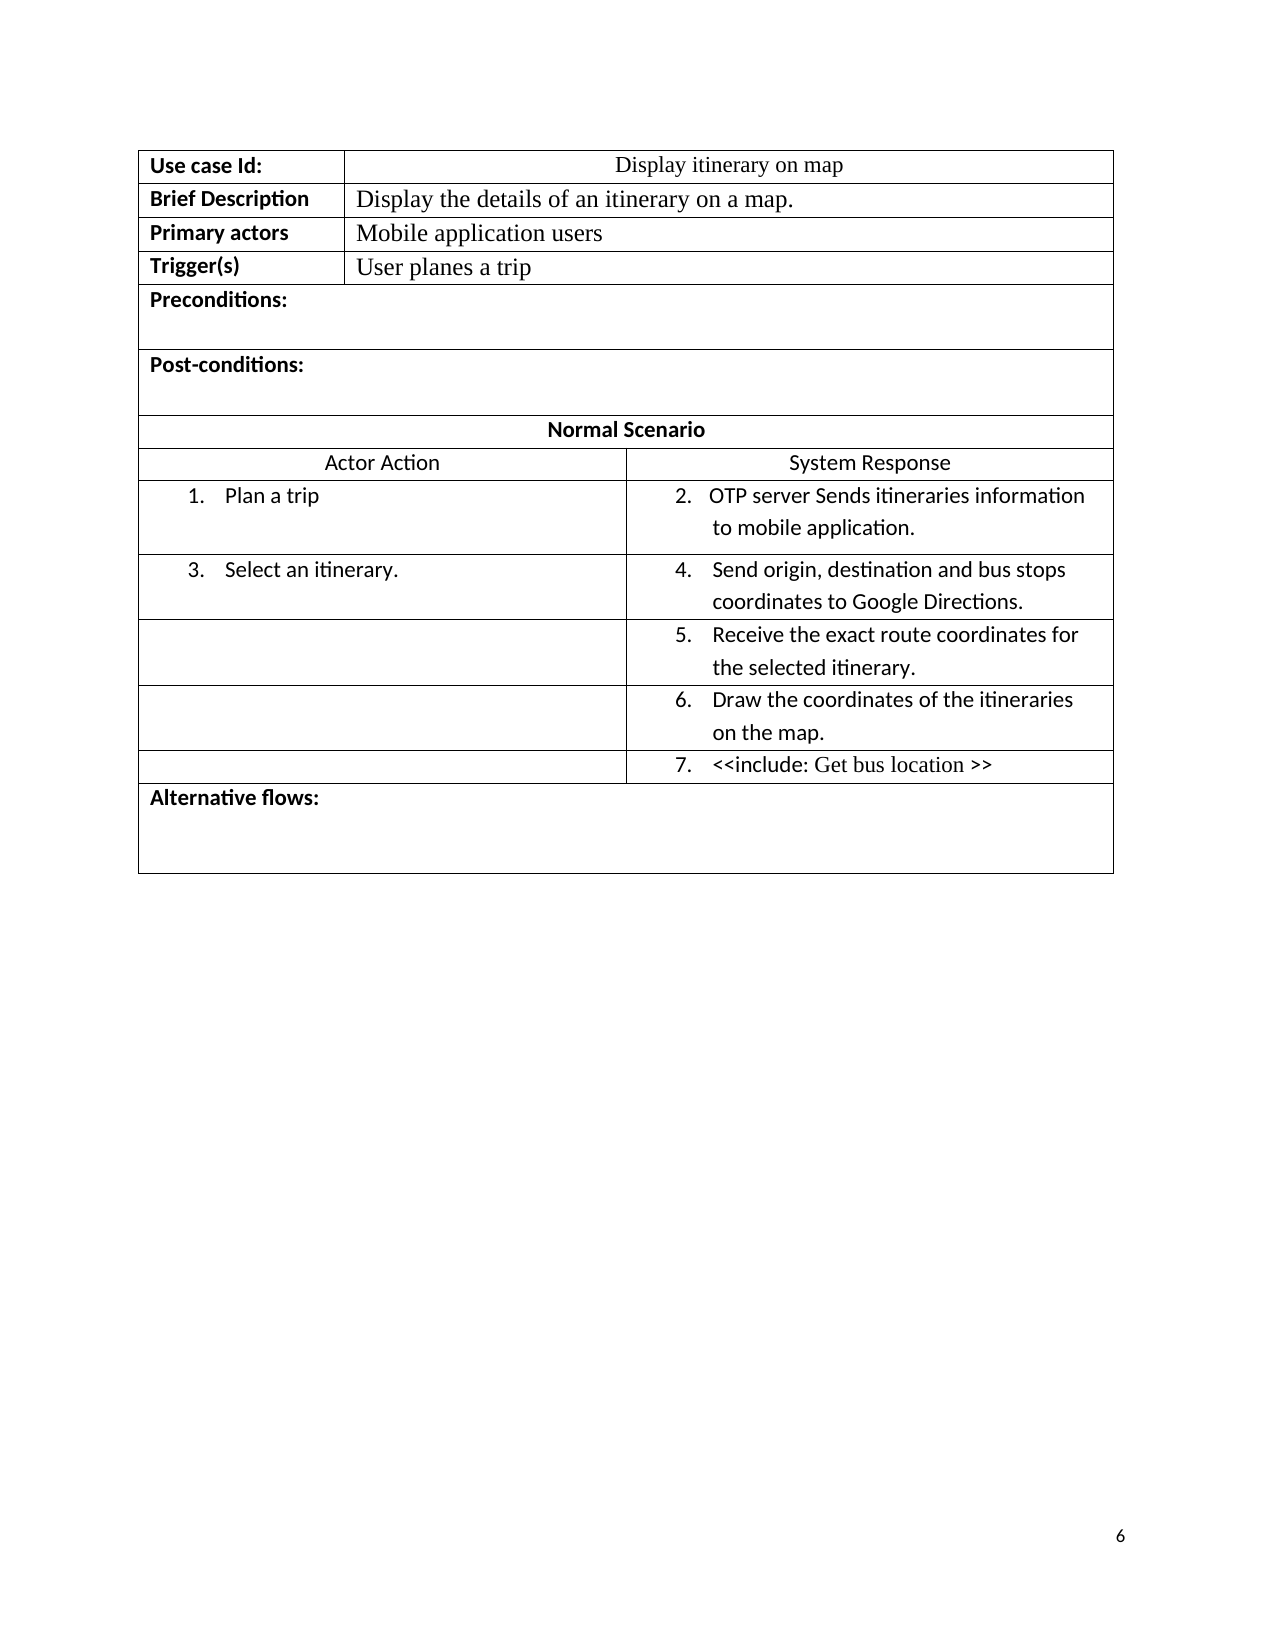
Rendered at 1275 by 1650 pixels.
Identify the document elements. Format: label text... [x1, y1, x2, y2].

table_cell <<include: Get bus location >> [627, 751, 1113, 782]
table_cell Mobile application users [345, 218, 1113, 251]
table_cell Select an itinerary. [139, 555, 626, 619]
table_cell Receive the exact route coordinates for the selected itinerary. [627, 620, 1113, 684]
table_cell [139, 751, 626, 782]
table_cell Plan a trip [139, 481, 626, 554]
table_cell Brief Description [139, 184, 344, 217]
table_cell [139, 620, 626, 684]
table_cell Display the details of an itinerary on a map. [345, 184, 1113, 217]
table_cell Post-conditions: [139, 350, 1113, 414]
table_cell Alternative flows: [139, 784, 1113, 873]
table_cell Actor Action [139, 449, 626, 480]
table_cell OTP server Sends itineraries information to mobile application. [627, 481, 1113, 554]
table_cell Primary actors [139, 218, 344, 251]
table_cell User planes a trip [345, 252, 1113, 284]
table_cell Normal Scenario [139, 416, 1113, 447]
table_cell Trigger(s) [139, 252, 344, 284]
table_cell System Response [627, 449, 1113, 480]
table_cell [139, 686, 626, 749]
table_cell Draw the coordinates of the itineraries on the map. [627, 686, 1113, 749]
table_cell Send origin, destination and bus stops coordinates to Google Directions. [627, 555, 1113, 619]
table_header Display itinerary on map [345, 151, 1113, 183]
table_cell Preconditions: [139, 285, 1113, 349]
table_header Use case Id: [139, 151, 344, 183]
